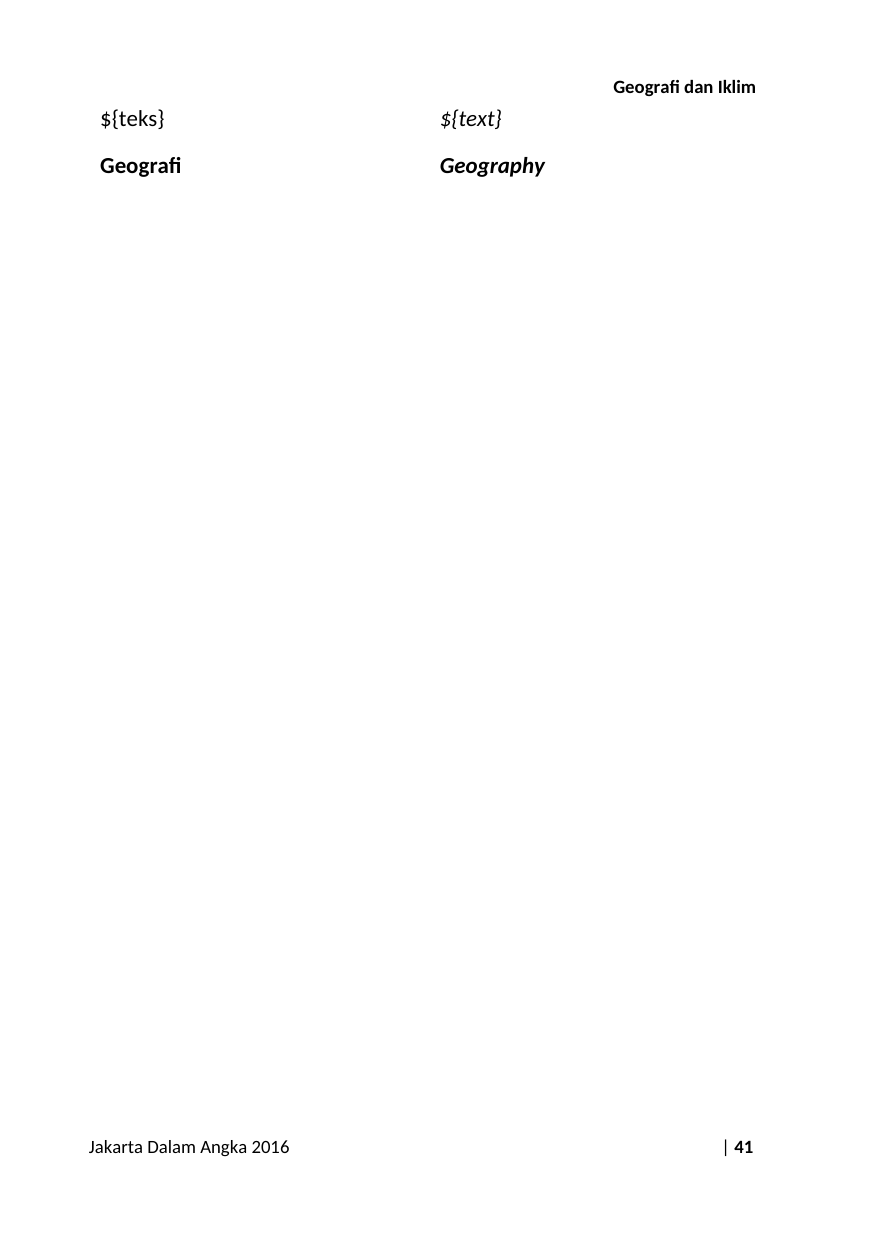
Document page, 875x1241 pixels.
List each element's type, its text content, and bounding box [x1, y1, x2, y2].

table_header Geography [428, 151, 798, 198]
table_header ${teks} [89, 105, 428, 151]
table_header Geografi [89, 151, 428, 198]
table_header ${text} [428, 105, 798, 151]
